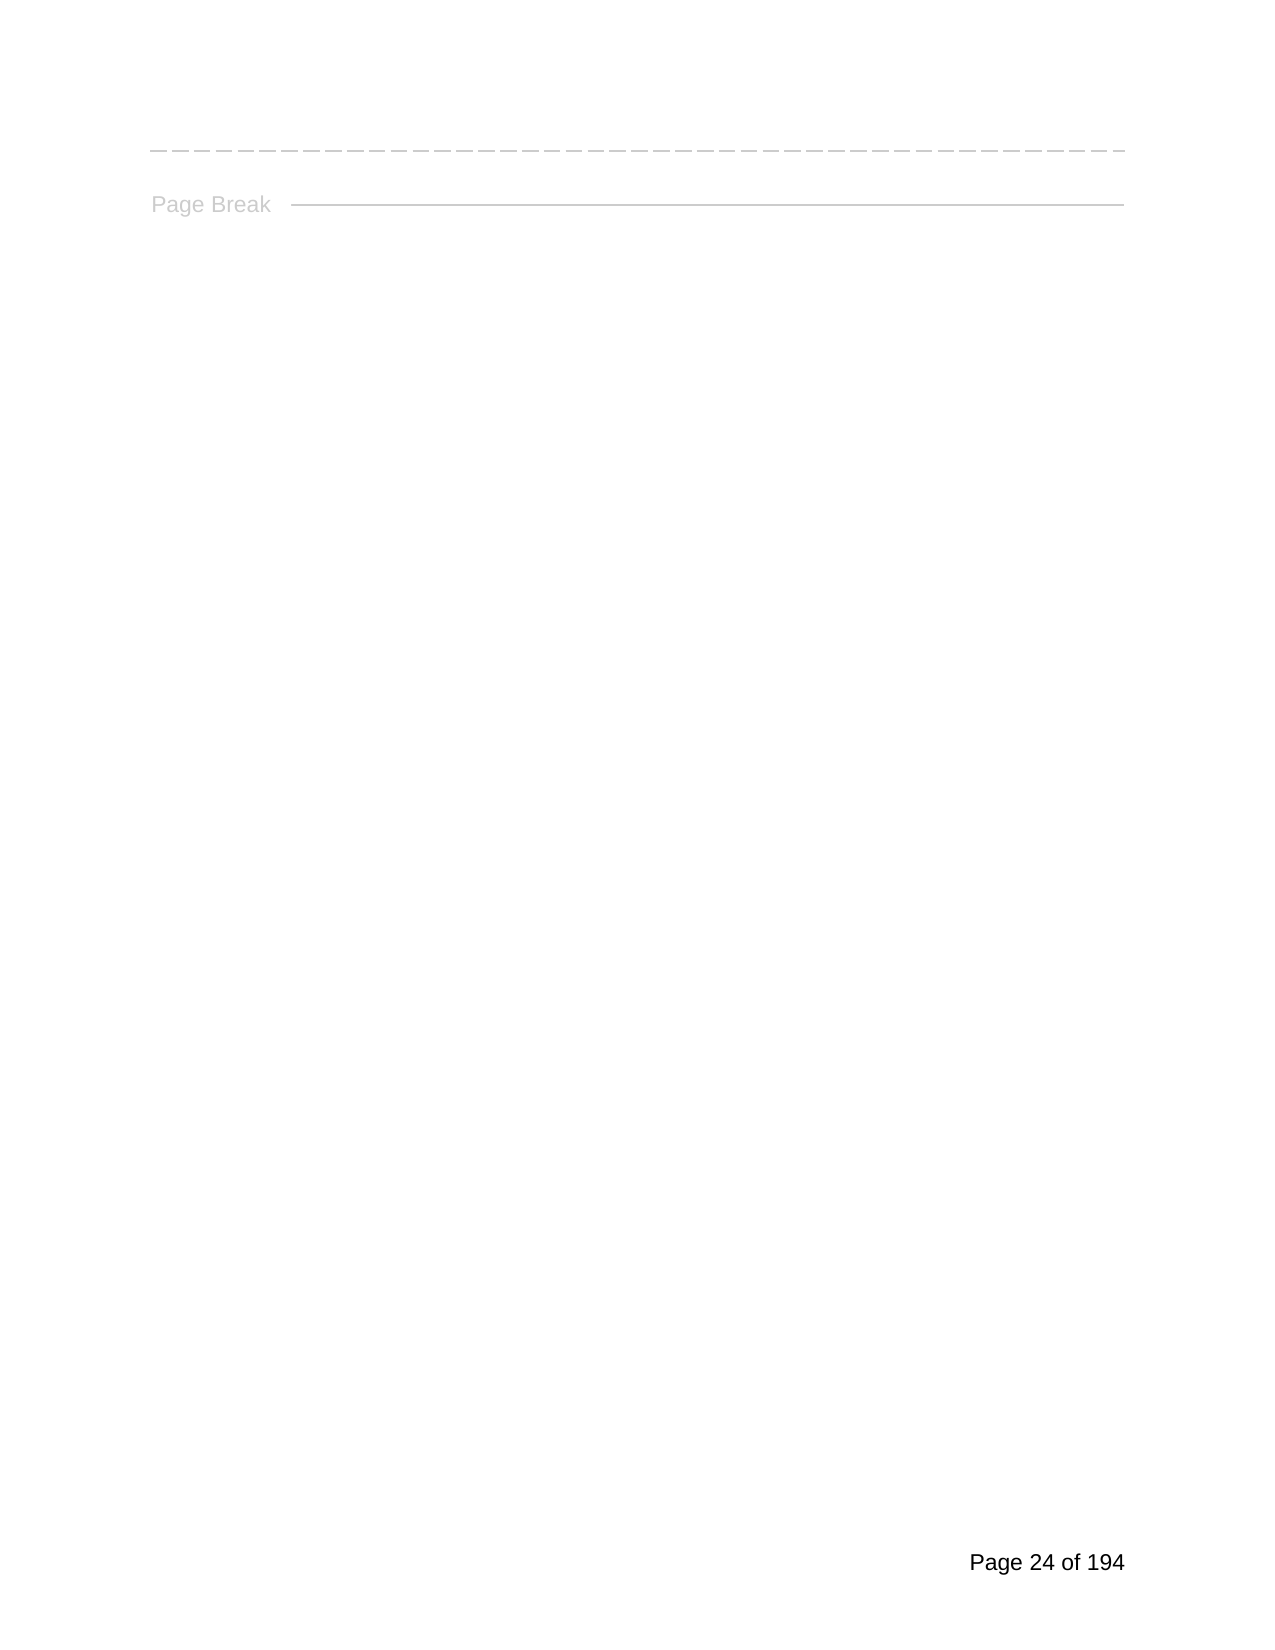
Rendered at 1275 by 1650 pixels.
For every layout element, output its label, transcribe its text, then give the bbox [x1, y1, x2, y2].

table_header Page Break [150, 191, 290, 231]
table_header [290, 191, 1125, 231]
